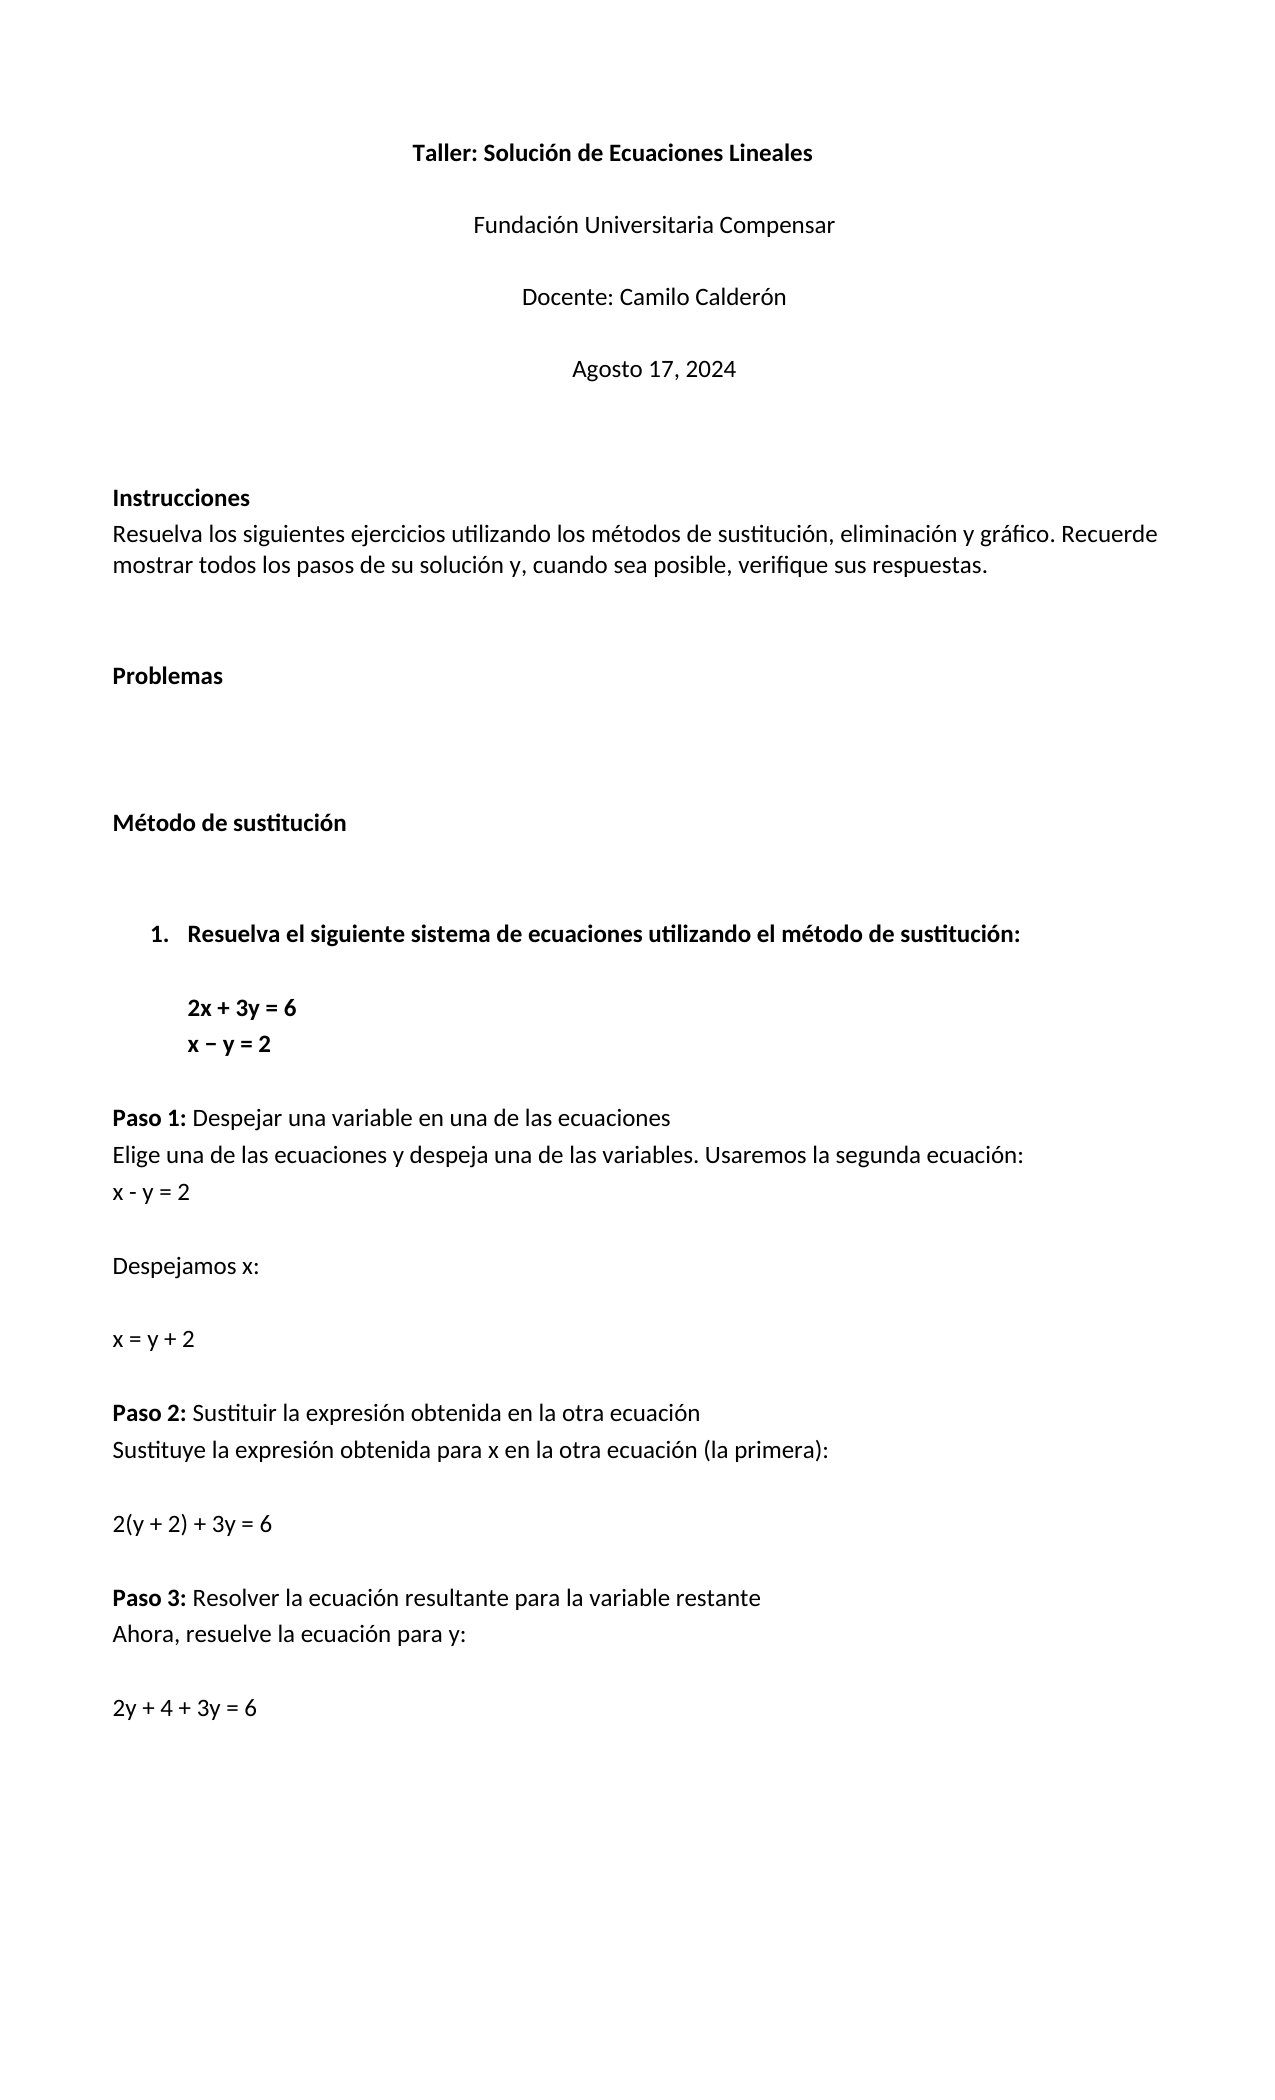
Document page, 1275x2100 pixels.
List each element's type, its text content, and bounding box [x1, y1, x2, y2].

text Elige una de las ecuaciones y despeja una de las variables. Usaremos la segunda ecuación: [112, 1139, 1162, 1170]
list Resuelva el siguiente sistema de ecuaciones utilizando el método de sustitución: [150, 918, 1162, 948]
text Paso 1: Despejar una variable en una de las ecuaciones [112, 1102, 1162, 1133]
text Resuelva los siguientes ejercicios utilizando los métodos de sustitución, eliminación y gráfico. Recuerde mostrar todos los pasos de su solución y, cuando sea posible, verifique sus respuestas. [112, 519, 1162, 580]
text Ahora, resuelve la ecuación para y: [112, 1618, 1162, 1649]
text 2x + 3y = 6 [112, 992, 1162, 1022]
text x - y = 2 [112, 1176, 1162, 1207]
text Taller: Solución de Ecuaciones Lineales [337, 137, 905, 167]
text x − y = 2 [112, 1028, 1162, 1059]
text Despejamos x: [112, 1250, 1162, 1280]
text Método de sustitución [112, 807, 1162, 838]
text Paso 3: Resolver la ecuación resultante para la variable restante [112, 1582, 1162, 1612]
text Instrucciones [112, 482, 1162, 512]
text Agosto 17, 2024 [404, 353, 905, 384]
text Docente: Camilo Calderón [404, 281, 905, 312]
text Fundación Universitaria Compensar [404, 209, 905, 239]
text Sustituye la expresión obtenida para x en la otra ecuación (la primera): [112, 1434, 1162, 1465]
text x = y + 2 [112, 1323, 1162, 1354]
text Paso 2: Sustituir la expresión obtenida en la otra ecuación [112, 1397, 1162, 1428]
text 2(y + 2) + 3y = 6 [112, 1508, 1162, 1538]
text Problemas [112, 660, 1162, 690]
text 2y + 4 + 3y = 6 [112, 1692, 1162, 1723]
